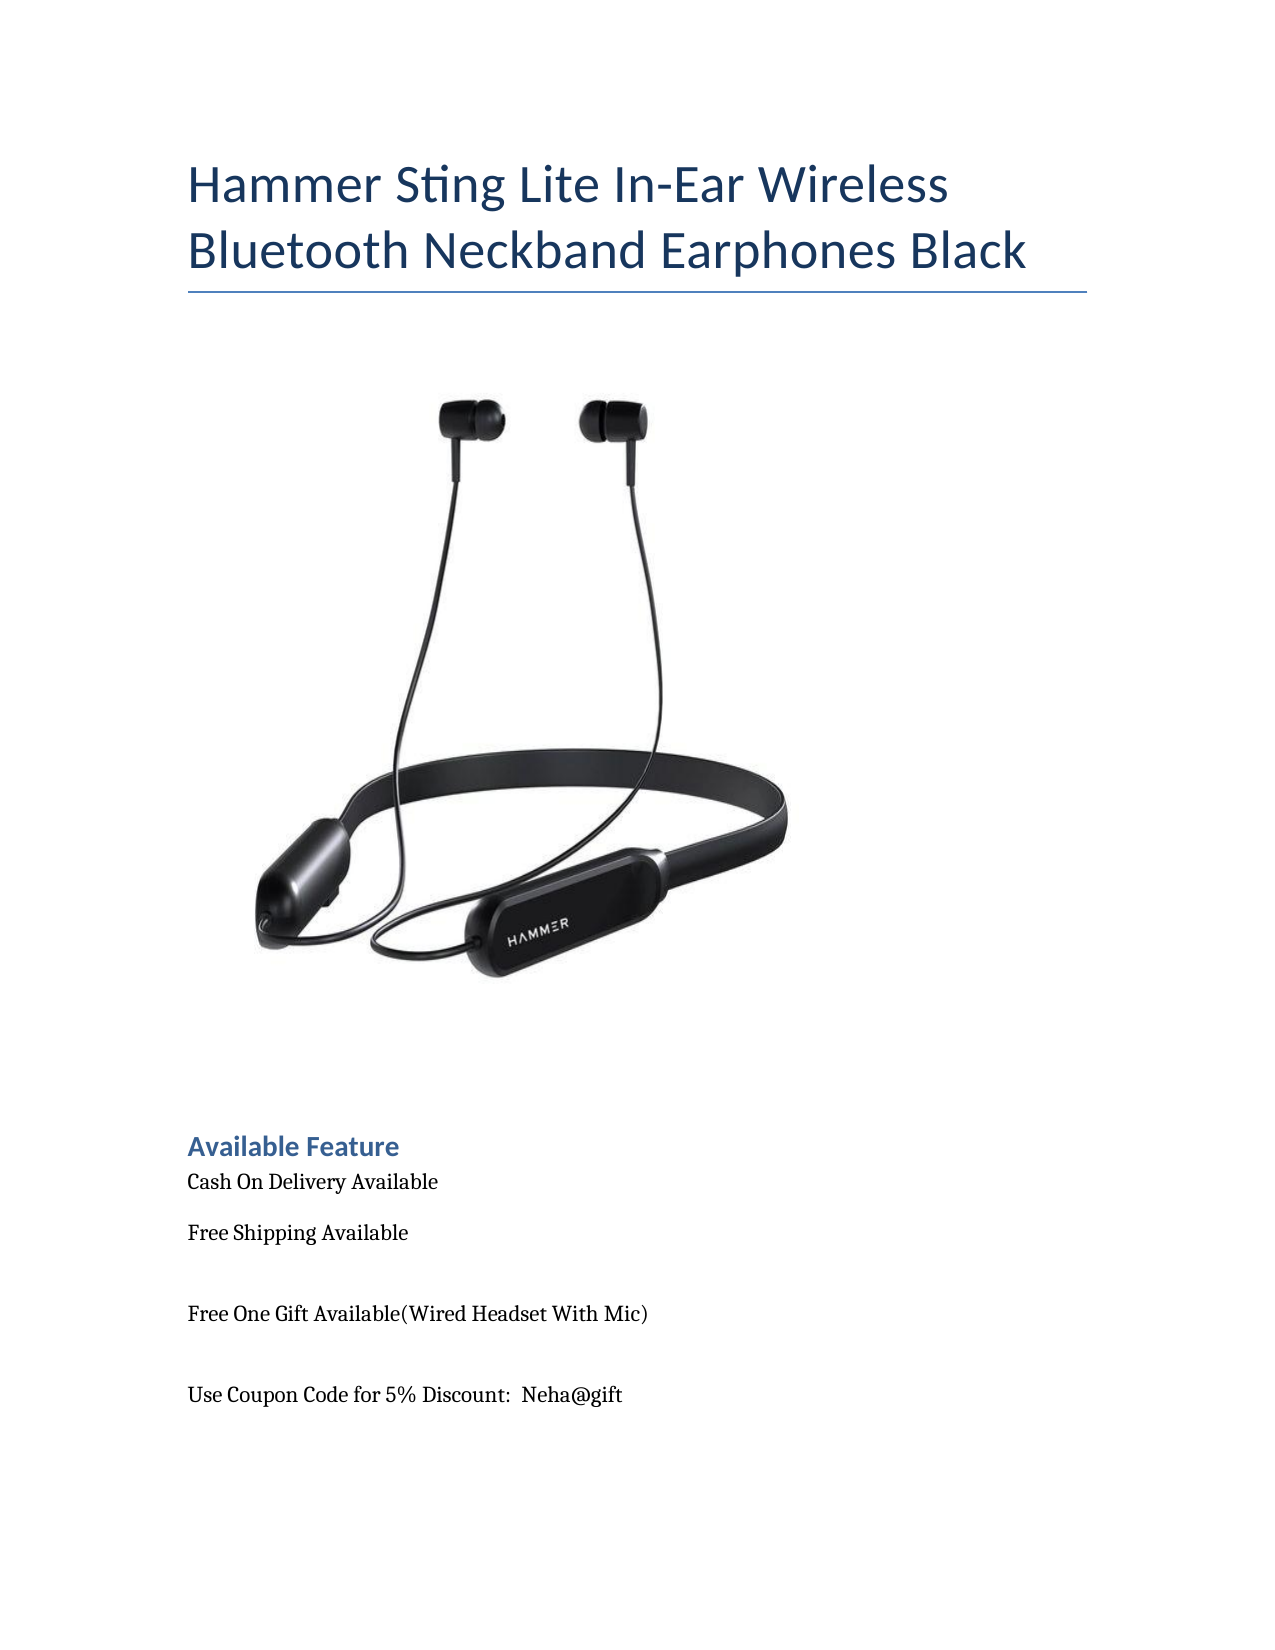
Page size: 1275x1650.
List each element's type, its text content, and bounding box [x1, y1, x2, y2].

title Hammer Sting Lite In-Ear Wireless Bluetooth Neckband Earphones Black [187, 150, 1087, 293]
picture [206, 323, 807, 1074]
text Use Coupon Code for 5% Discount: Neha@gift [187, 1382, 1087, 1439]
text Cash On Delivery Available [187, 1169, 1087, 1195]
text Free Shipping Available [187, 1220, 1087, 1276]
subtitle Available Feature [187, 1128, 1087, 1163]
text Free One Gift Available(Wired Headset With Mic) [187, 1301, 1087, 1358]
